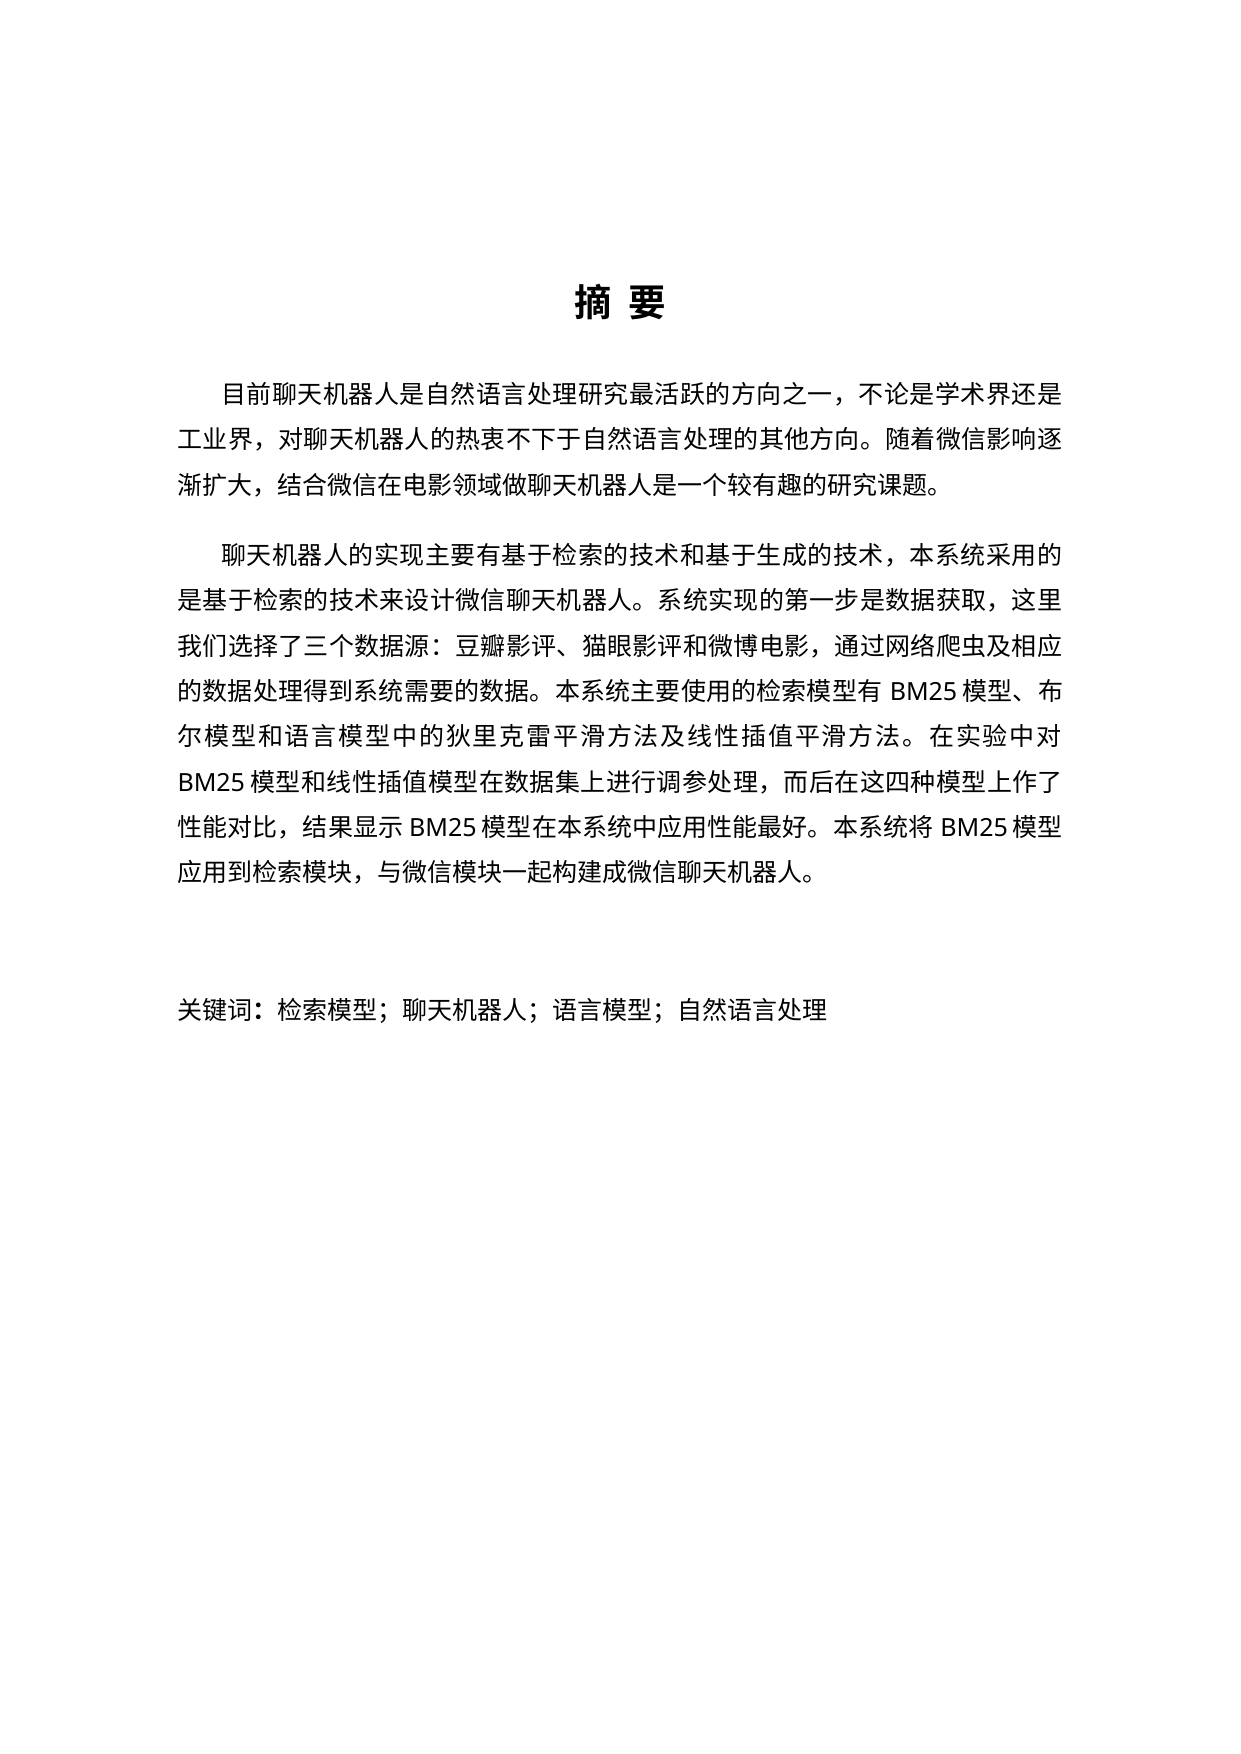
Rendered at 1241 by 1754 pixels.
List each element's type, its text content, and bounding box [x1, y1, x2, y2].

text 聊天机器人的实现主要有基于检索的技术和基于生成的技术，本系统采用的是基于检索的技术来设计微信聊天机器人。系统实现的第一步是数据获取，这里我们选择了三个数据源：豆瓣影评、猫眼影评和微博电影，通过网络爬虫及相应的数据处理得到系统需要的数据。本系统主要使用的检索模型有BM25模型、布尔模型和语言模型中的狄里克雷平滑方法及线性插值平滑方法。在实验中对BM25模型和线性插值模型在数据集上进行调参处理，而后在这四种模型上作了性能对比，结果显示BM25模型在本系统中应用性能最好。本系统将BM25模型应用到检索模块，与微信模块一起构建成微信聊天机器人。 [177, 535, 1063, 889]
text 目前聊天机器人是自然语言处理研究最活跃的方向之一，不论是学术界还是工业界，对聊天机器人的热衷不下于自然语言处理的其他方向。随着微信影响逐渐扩大，结合微信在电影领域做聊天机器人是一个较有趣的研究课题。 [177, 374, 1063, 501]
text 摘 要 [177, 272, 1063, 327]
text 关键词：检索模型；聊天机器人；语言模型；自然语言处理 [177, 990, 1063, 1027]
